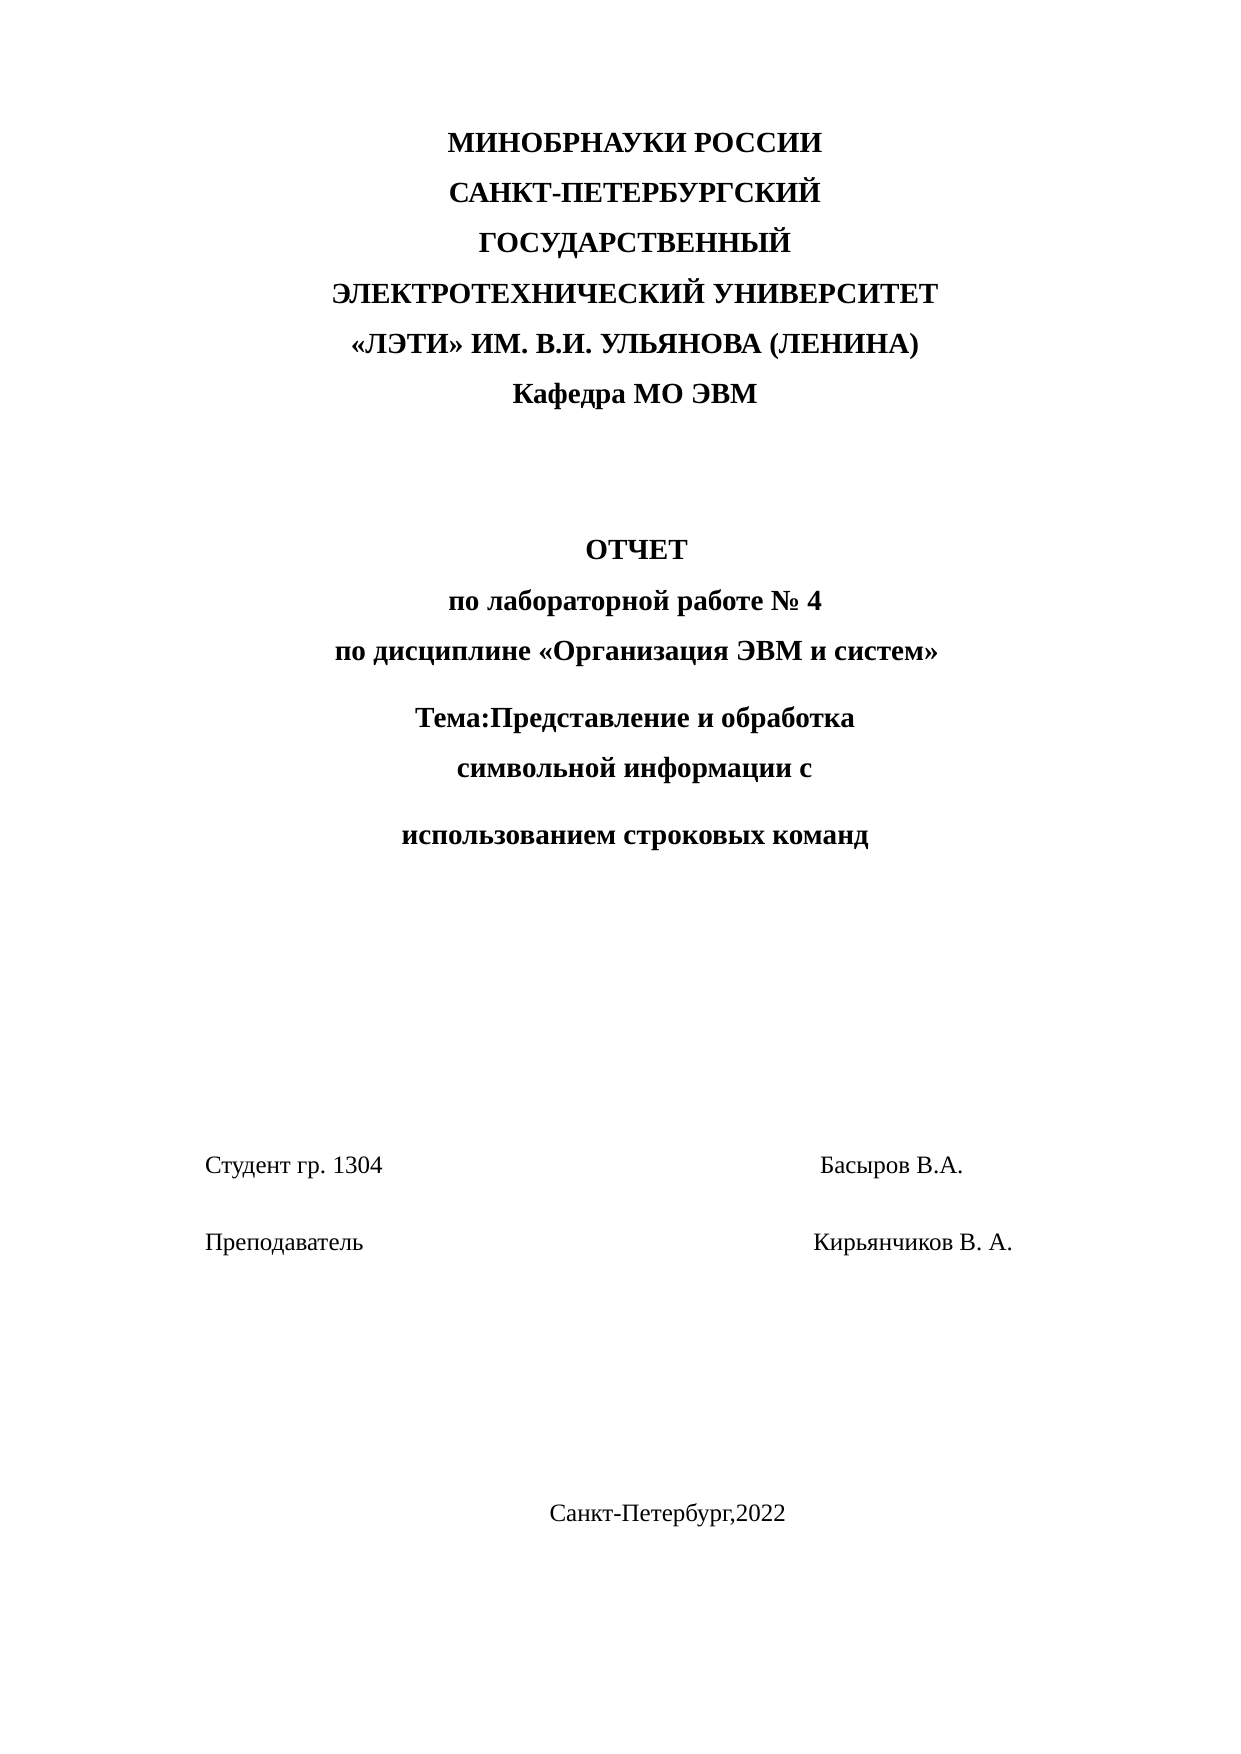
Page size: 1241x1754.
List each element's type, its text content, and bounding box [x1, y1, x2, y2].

subtitle использованием строковых команд [387, 817, 882, 851]
subtitle Тема:Представление и обработка символьной информации с [387, 700, 882, 784]
text Преподаватель Кирьянчиков В. А. [205, 1227, 1122, 1256]
text Студент гр. 1304 Басыров В.А. [205, 1151, 1052, 1179]
text САНКТ-ПЕТЕРБУРГСКИЙ ГОСУДАРСТВЕННЫЙ ЭЛЕКТРОТЕХНИЧЕСКИЙ УНИВЕРСИТЕТ [306, 175, 964, 309]
text Санкт-Петербург,2022 [118, 1498, 1122, 1527]
subtitle «ЛЭТИ» ИМ. В.И. УЛЬЯНОВА (ЛЕНИНА) [306, 326, 964, 359]
subtitle по дисциплине «Организация ЭВМ и систем» [310, 633, 963, 667]
text Кафедра МО ЭВМ [306, 376, 964, 410]
subtitle ОТЧЕТ [306, 532, 967, 566]
subtitle МИНОБРНАУКИ РОССИИ [306, 125, 964, 158]
text по лабораторной работе № 4 [306, 583, 964, 616]
